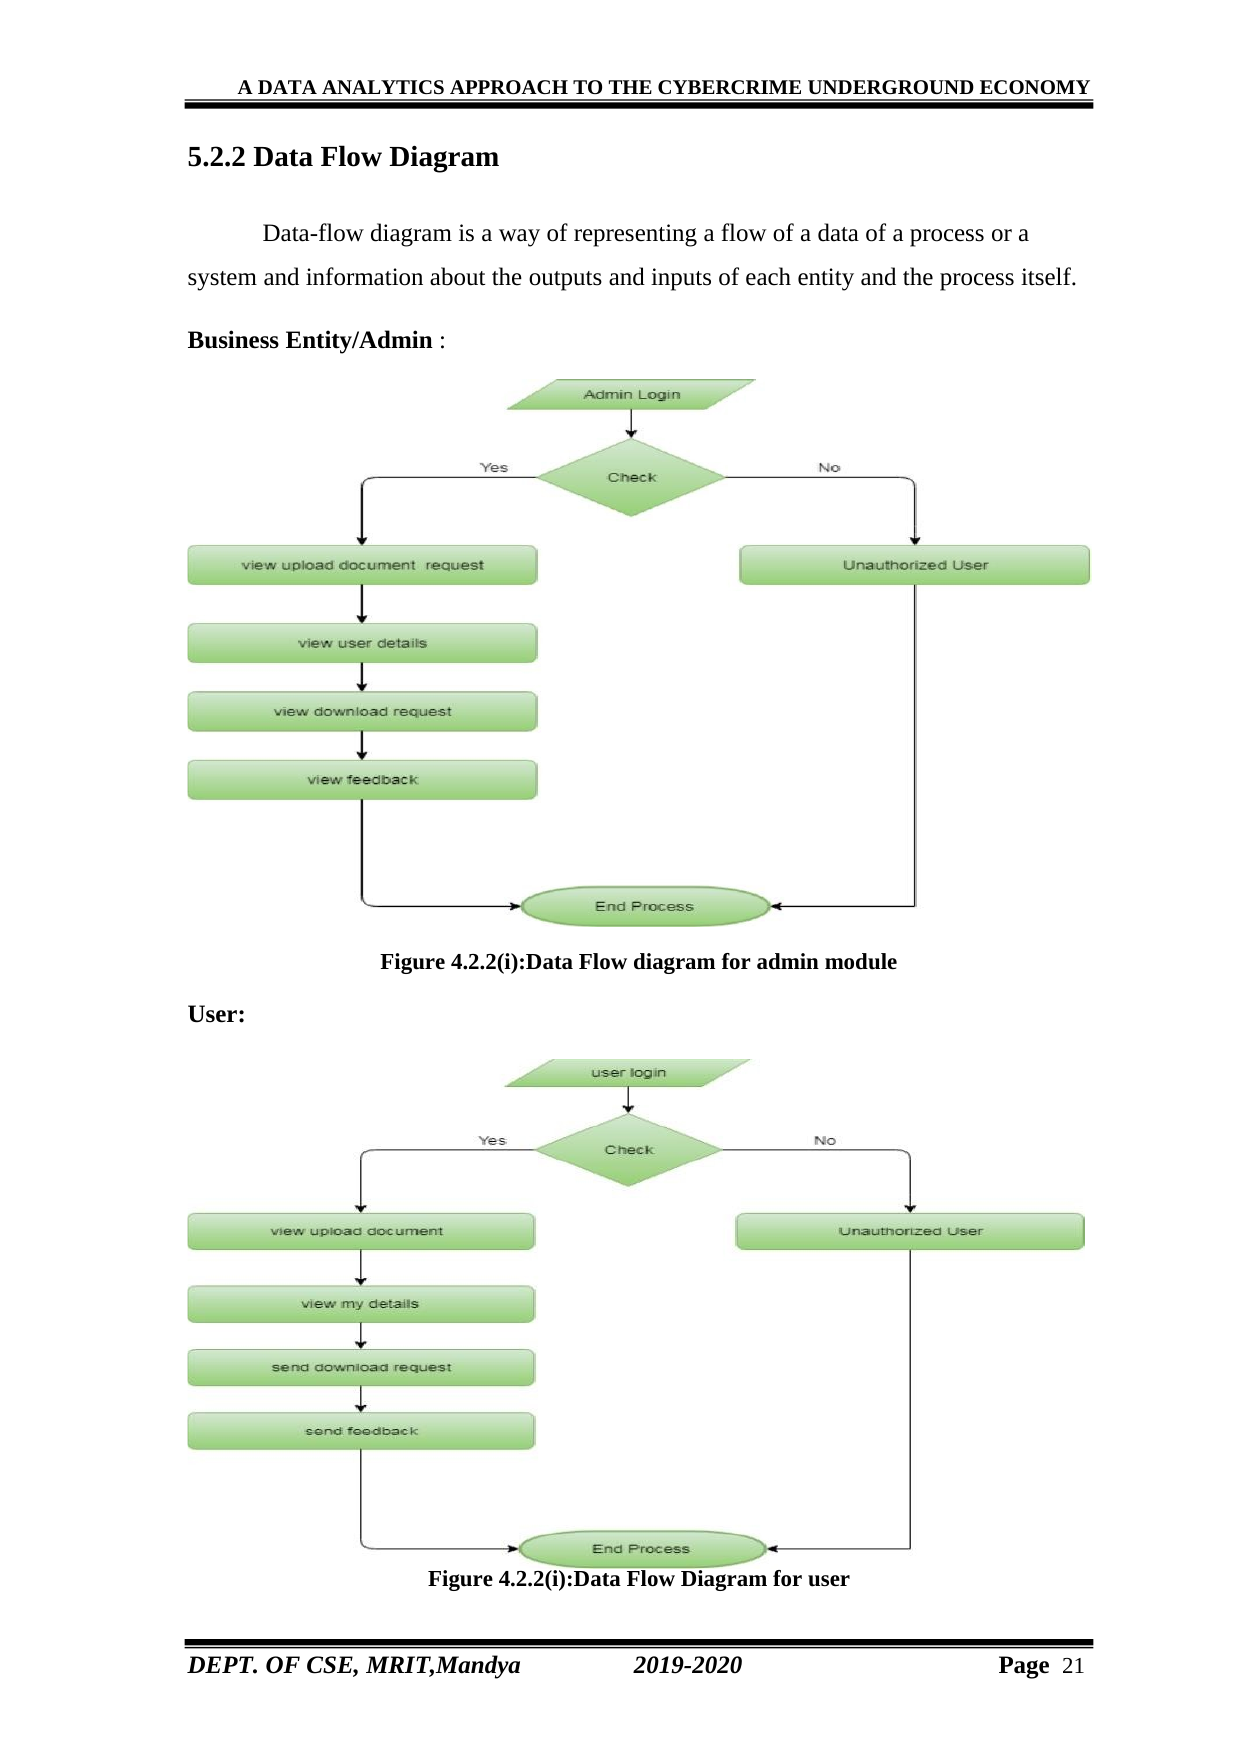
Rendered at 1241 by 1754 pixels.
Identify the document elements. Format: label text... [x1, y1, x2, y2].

text Data-flow diagram is a way of representing a flow of a data of a process or a system and information about the outputs and inputs of each entity and the process itself. [187, 218, 1092, 290]
text Figure 4.2.2(i):Data Flow diagram for admin module [226, 948, 1052, 974]
subtitle 5.2.2 Data Flow Diagram [187, 139, 1103, 173]
picture [187, 379, 1092, 927]
picture [187, 1059, 1085, 1569]
subtitle User: [187, 999, 1103, 1028]
text Figure 4.2.2(i):Data Flow Diagram for user [226, 1569, 1052, 1591]
subtitle Business Entity/Admin : [187, 325, 1103, 354]
